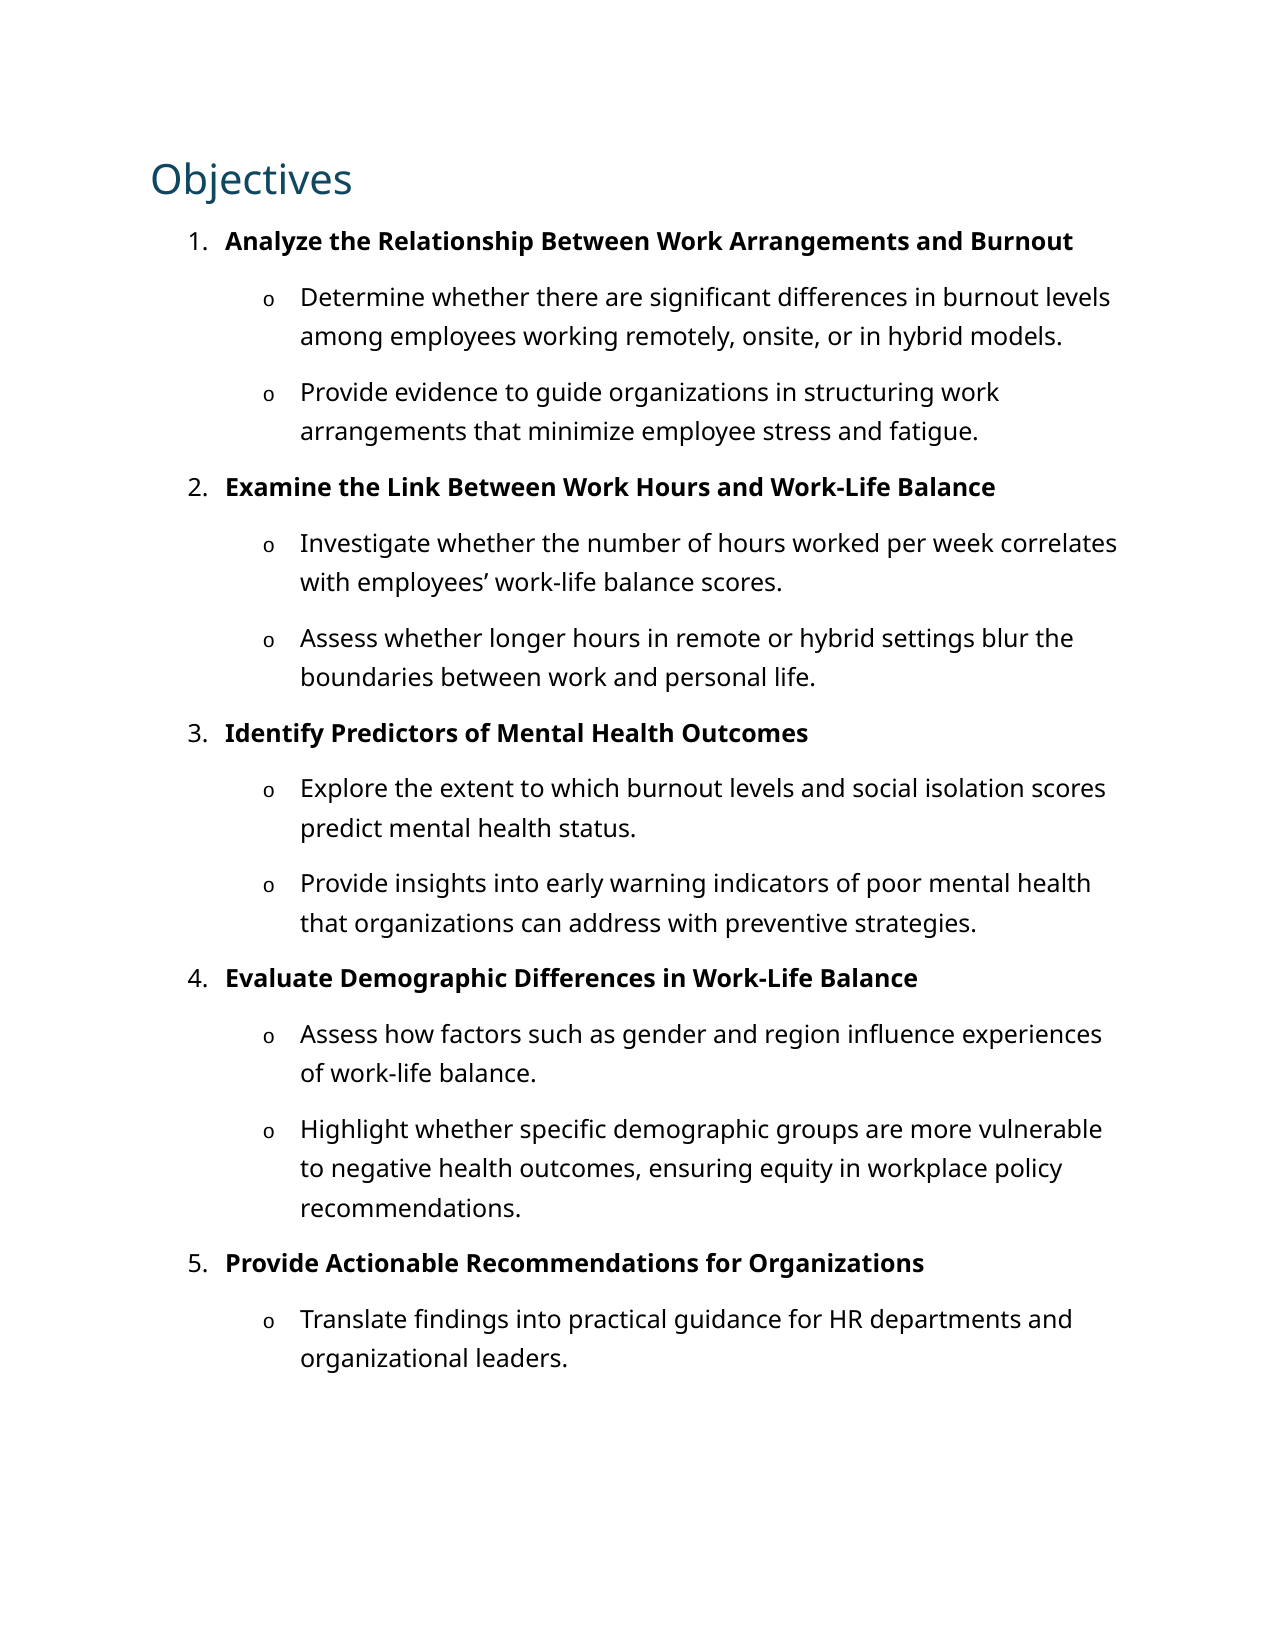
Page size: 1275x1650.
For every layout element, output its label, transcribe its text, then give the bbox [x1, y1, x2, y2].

list Assess how factors such as gender and region influence experiences of work-life balance. [262, 1017, 1125, 1090]
list Provide Actionable Recommendations for Organizations [187, 1246, 1125, 1280]
list Provide insights into early warning indicators of poor mental health that organizations can address with preventive strategies. [262, 866, 1125, 939]
list Examine the Link Between Work Hours and Work-Life Balance [187, 469, 1125, 503]
list Evaluate Demographic Differences in Work-Life Balance [187, 961, 1125, 995]
list Assess whether longer hours in remote or hybrid settings blur the boundaries between work and personal life. [262, 620, 1125, 693]
list Explore the extent to which burnout levels and social isolation scores predict mental health status. [262, 771, 1125, 844]
list Determine whether there are significant differences in burnout levels among employees working remotely, onsite, or in hybrid models. [262, 279, 1125, 353]
list Highlight whether specific demographic groups are more vulnerable to negative health outcomes, ensuring equity in workplace policy recommendations. [262, 1112, 1125, 1224]
list Provide evidence to guide organizations in structuring work arrangements that minimize employee stress and fatigue. [262, 374, 1125, 448]
list Translate findings into practical guidance for HR departments and organizational leaders. [262, 1302, 1125, 1375]
subtitle Objectives [150, 150, 1125, 207]
list Identify Predictors of Mental Health Outcomes [187, 715, 1125, 749]
list Investigate whether the number of hours worked per week correlates with employees’ work-life balance scores. [262, 525, 1125, 598]
list Analyze the Relationship Between Work Arrangements and Burnout [187, 223, 1125, 258]
